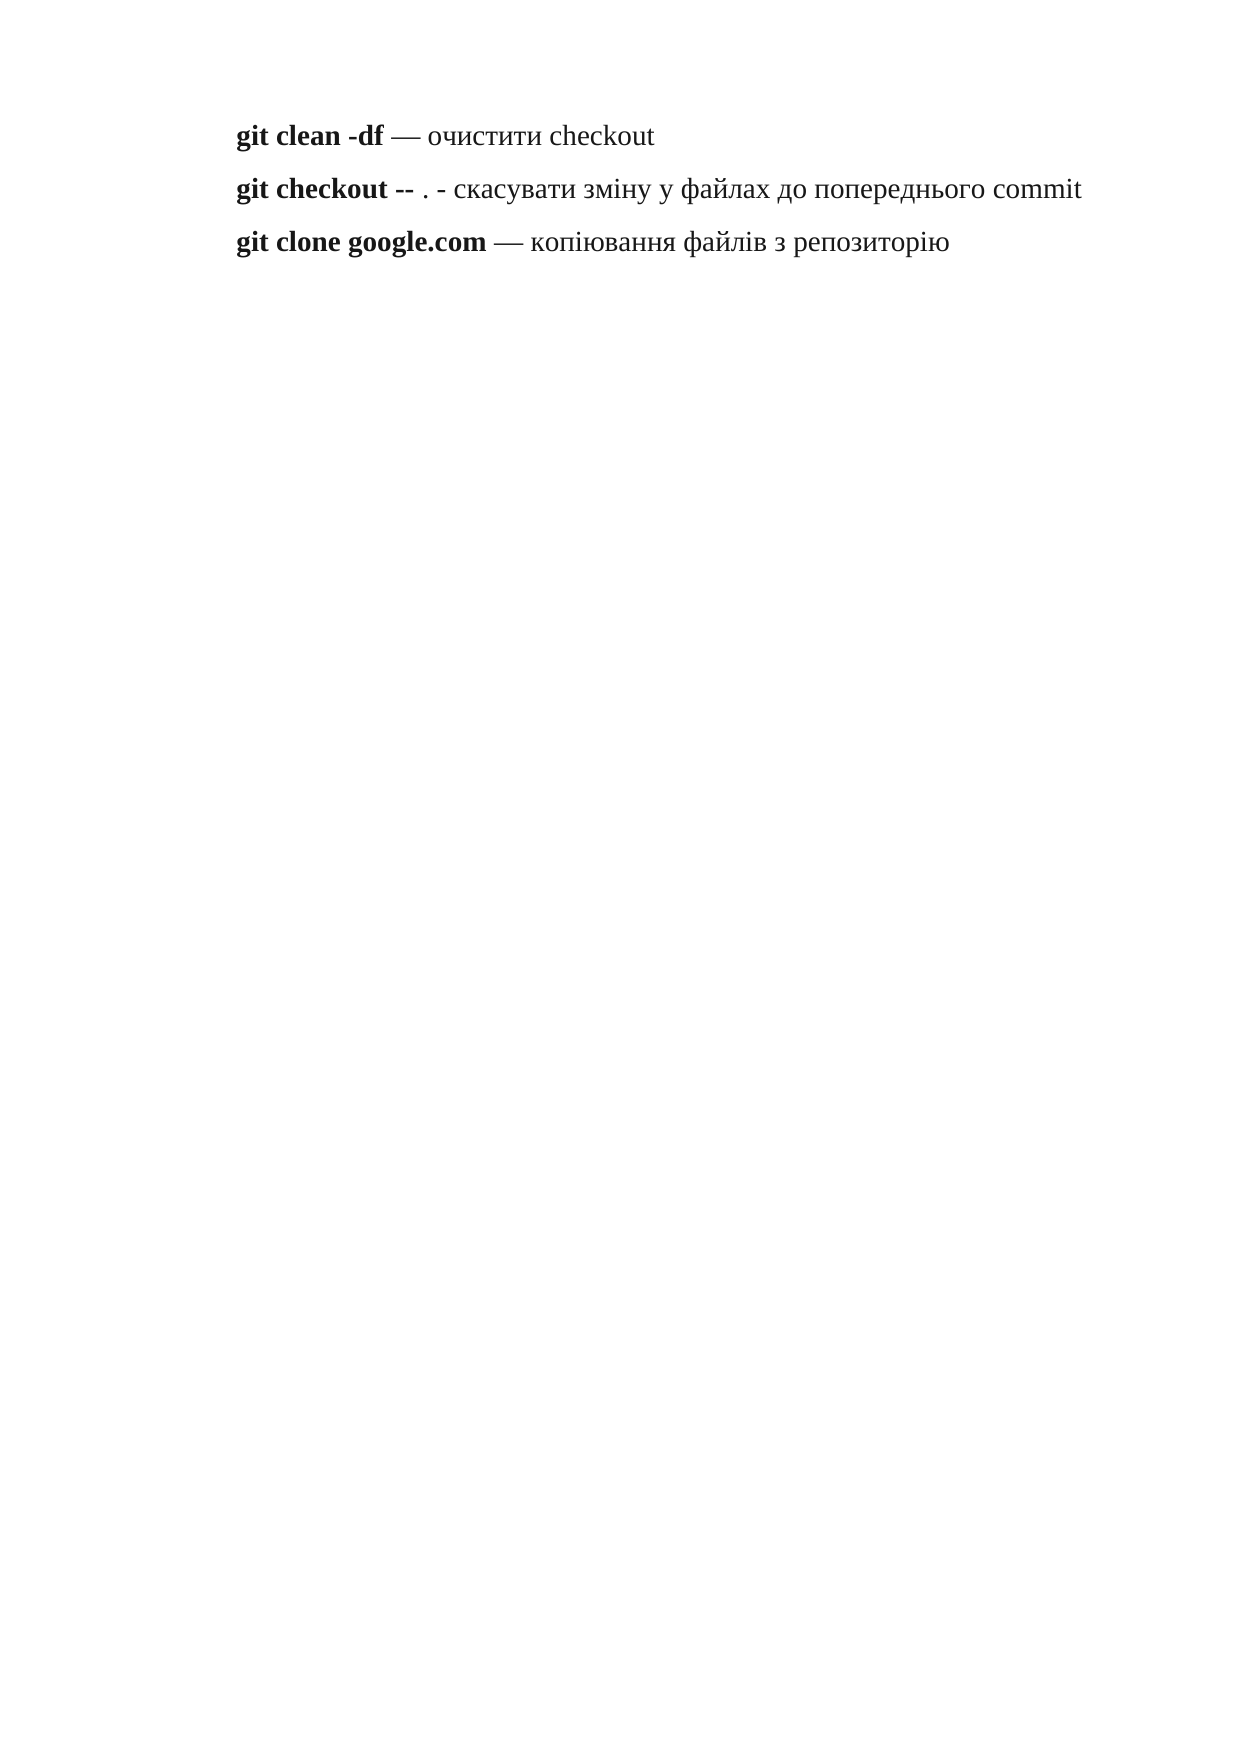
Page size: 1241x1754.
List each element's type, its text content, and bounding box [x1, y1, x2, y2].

text git checkout -- . - скасувати зміну у файлах до попереднього commit [177, 171, 1152, 204]
text git clean -df — очистити checkout [177, 118, 1152, 152]
text git clone google.com — копіювання файлів з репозиторію [177, 224, 1152, 257]
